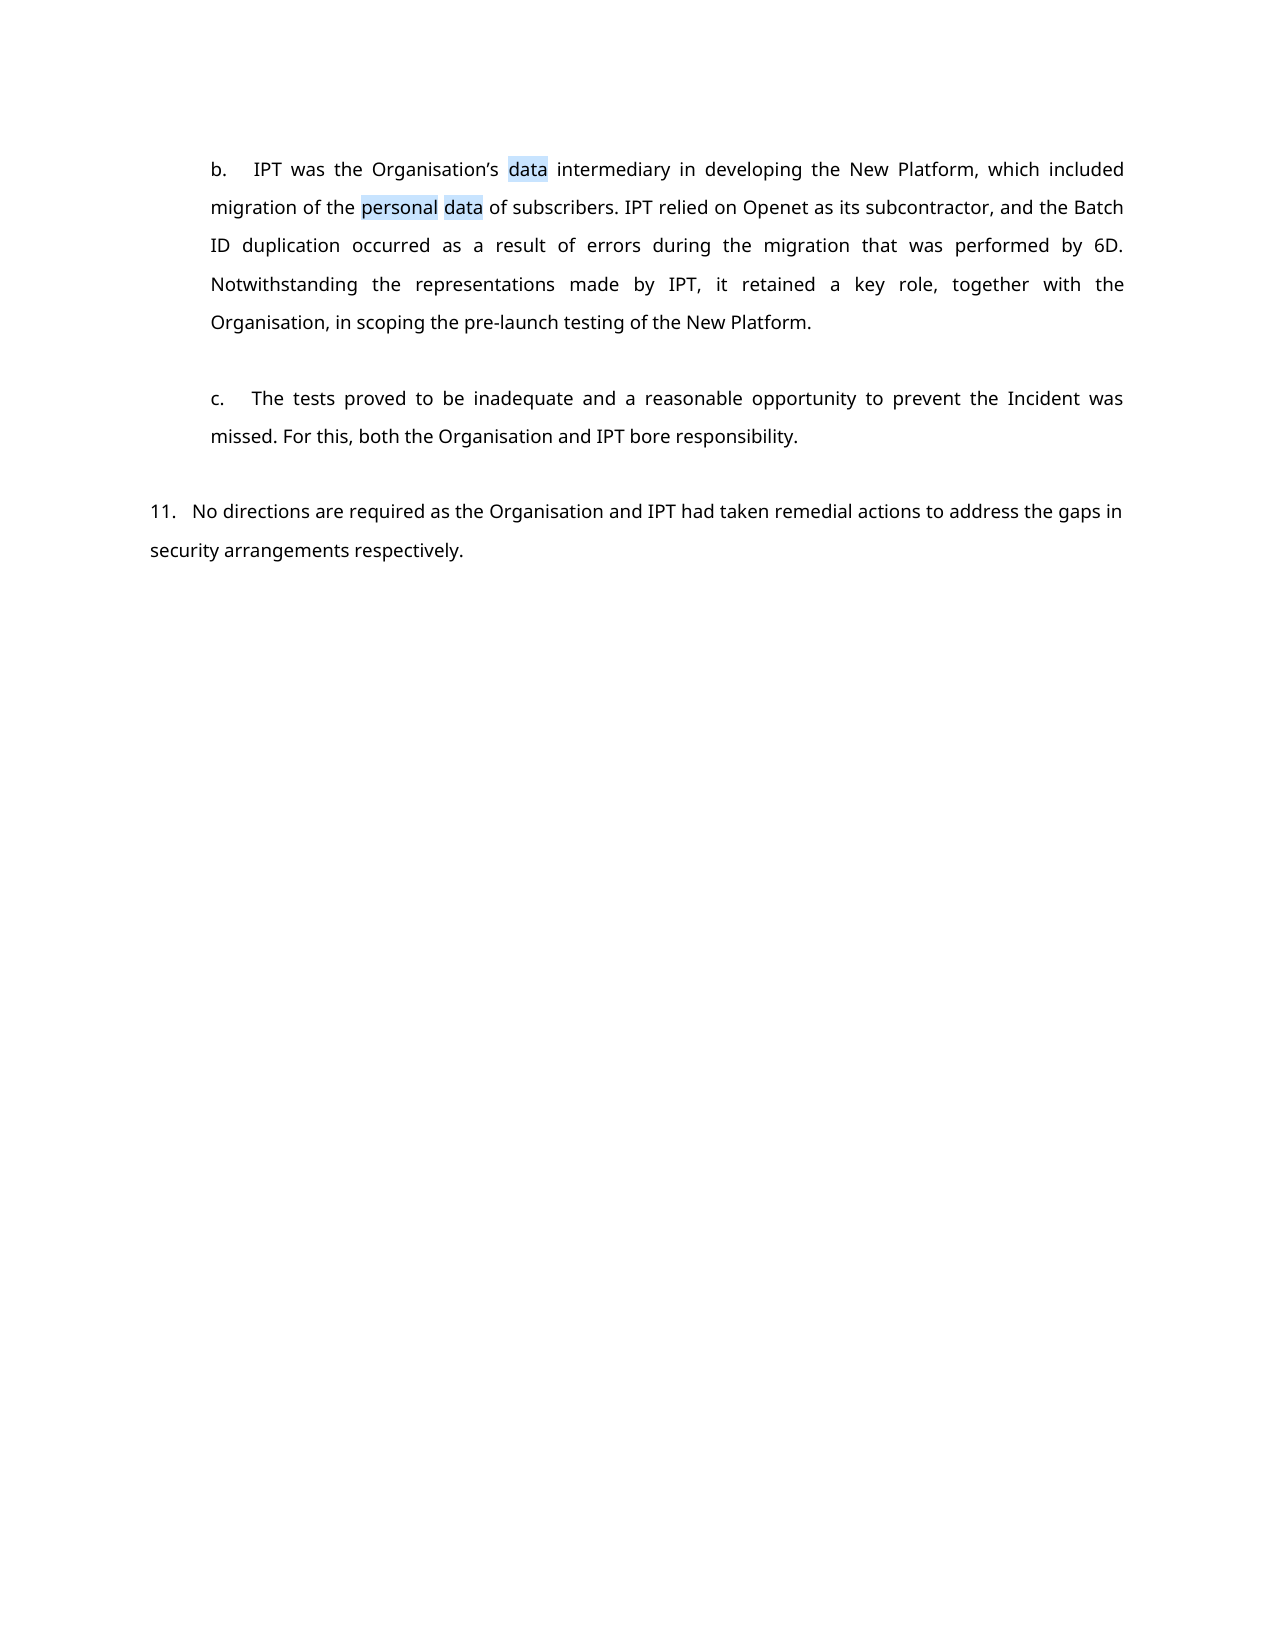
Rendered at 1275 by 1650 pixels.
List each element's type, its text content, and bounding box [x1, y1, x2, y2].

text 11. No directions are required as the Organisation and IPT had taken remedial actions to address the gaps in security arrangements respectively. [150, 493, 1125, 569]
text c. The tests proved to be inadequate and a reasonable opportunity to prevent the Incident was missed. For this, both the Organisation and IPT bore responsibility. [210, 379, 1125, 455]
text b. IPT was the Organisation’s data intermediary in developing the New Platform, which included migration of the personal data of subscribers. IPT relied on Openet as its subcontractor, and the Batch ID duplication occurred as a result of errors during the migration that was performed by 6D. Notwithstanding the representations made by IPT, it retained a key role, together with the Organisation, in scoping the pre-launch testing of the New Platform. [210, 150, 1125, 341]
